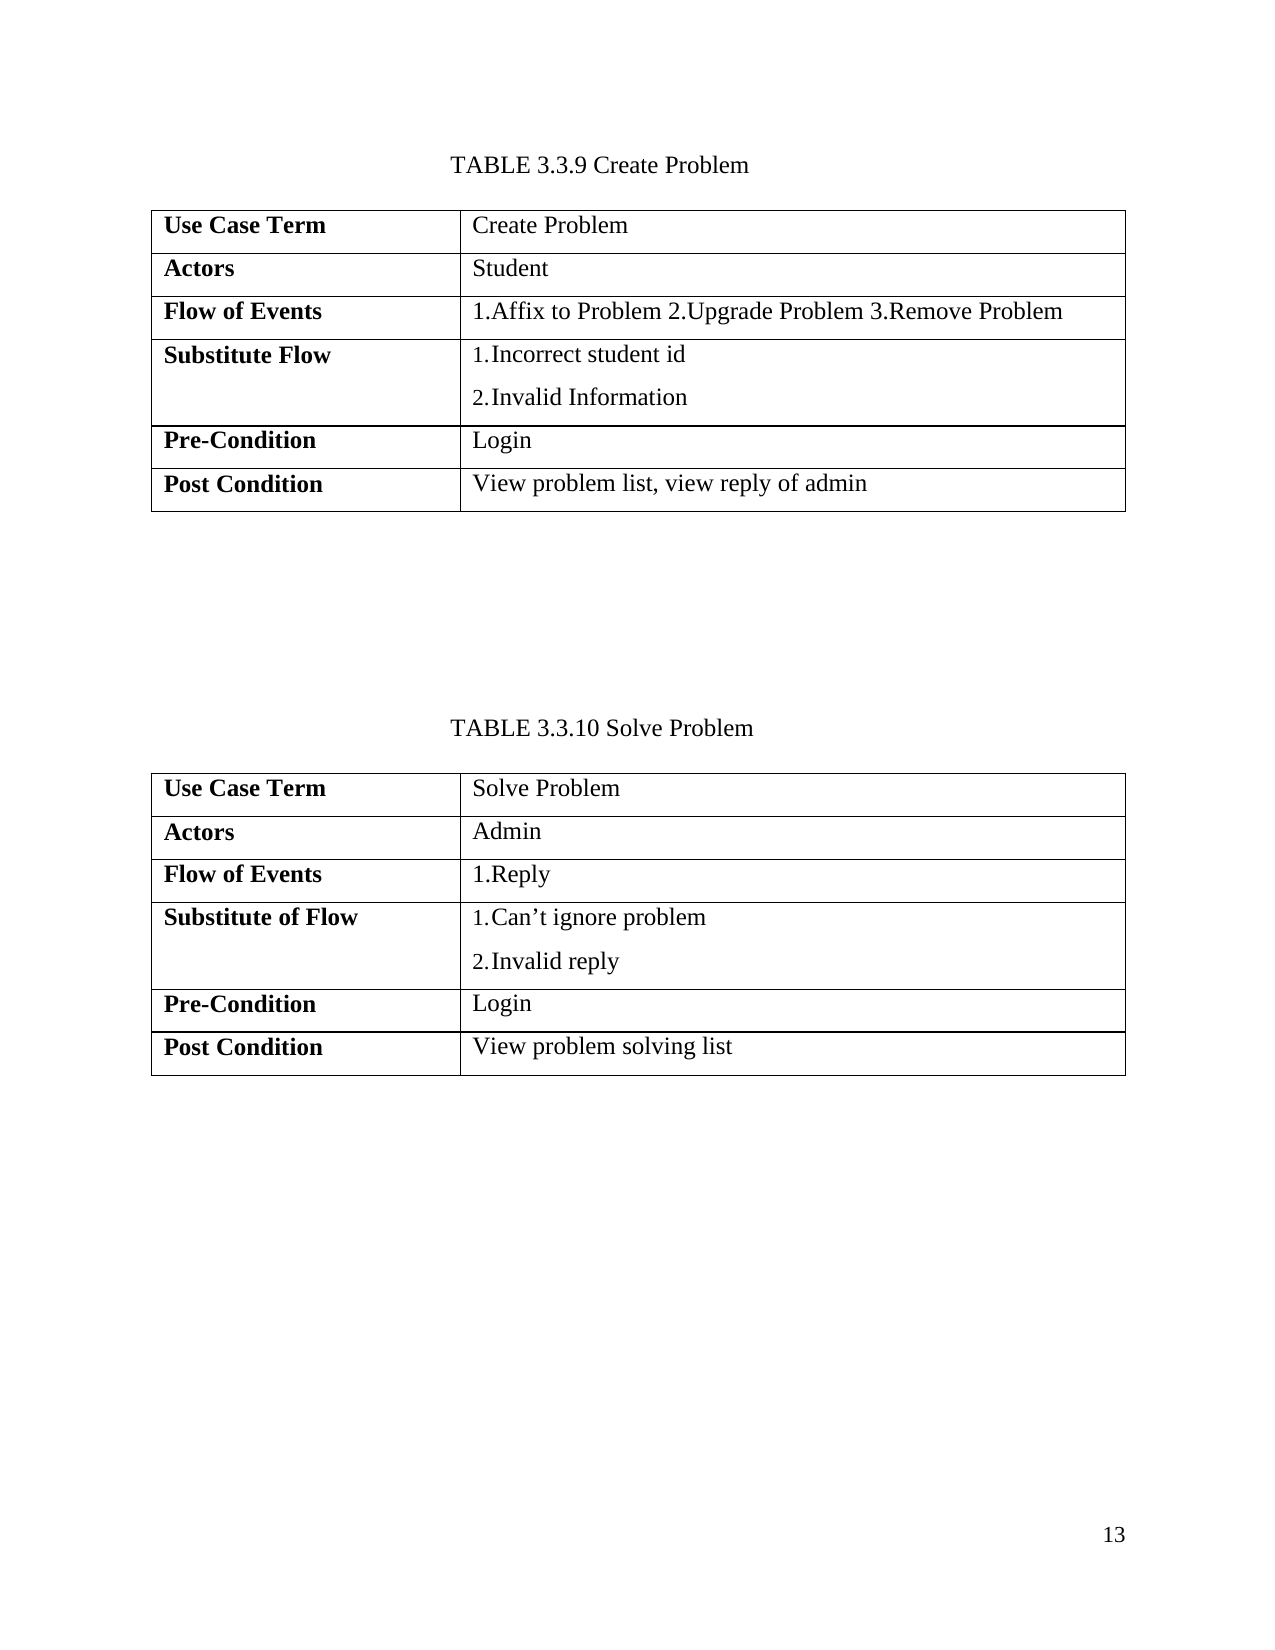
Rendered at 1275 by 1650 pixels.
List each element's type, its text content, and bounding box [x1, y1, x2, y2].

table_header Solve Problem [461, 774, 1125, 816]
table_cell Post Condition [152, 469, 460, 511]
table_cell Post Condition [152, 1033, 460, 1075]
table_cell Incorrect student id Invalid Information [461, 340, 1125, 425]
table_cell 1.Affix to Problem 2.Upgrade Problem 3.Remove Problem [461, 297, 1125, 339]
table_cell Substitute of Flow [152, 903, 460, 988]
table_cell Actors [152, 254, 460, 296]
table_cell View problem solving list [461, 1033, 1125, 1075]
table_cell Pre-Condition [152, 990, 460, 1031]
table_header Create Problem [461, 211, 1125, 253]
table_cell Actors [152, 817, 460, 859]
table_cell Login [461, 427, 1125, 468]
table_cell Admin [461, 817, 1125, 859]
table_cell Pre-Condition [152, 427, 460, 468]
table_cell Flow of Events [152, 297, 460, 339]
table_cell Flow of Events [152, 860, 460, 902]
table_cell Can’t ignore problem Invalid reply [461, 903, 1125, 988]
table_cell 1.Reply [461, 860, 1125, 902]
table_cell Student [461, 254, 1125, 296]
table_header Use Case Term [152, 774, 460, 816]
table_cell View problem list, view reply of admin [461, 469, 1125, 511]
table_header Use Case Term [152, 211, 460, 253]
text TABLE 3.3.9 Create Problem [450, 150, 1225, 178]
table_cell Login [461, 990, 1125, 1031]
text TABLE 3.3.10 Solve Problem [450, 713, 1225, 742]
table_cell Substitute Flow [152, 340, 460, 425]
